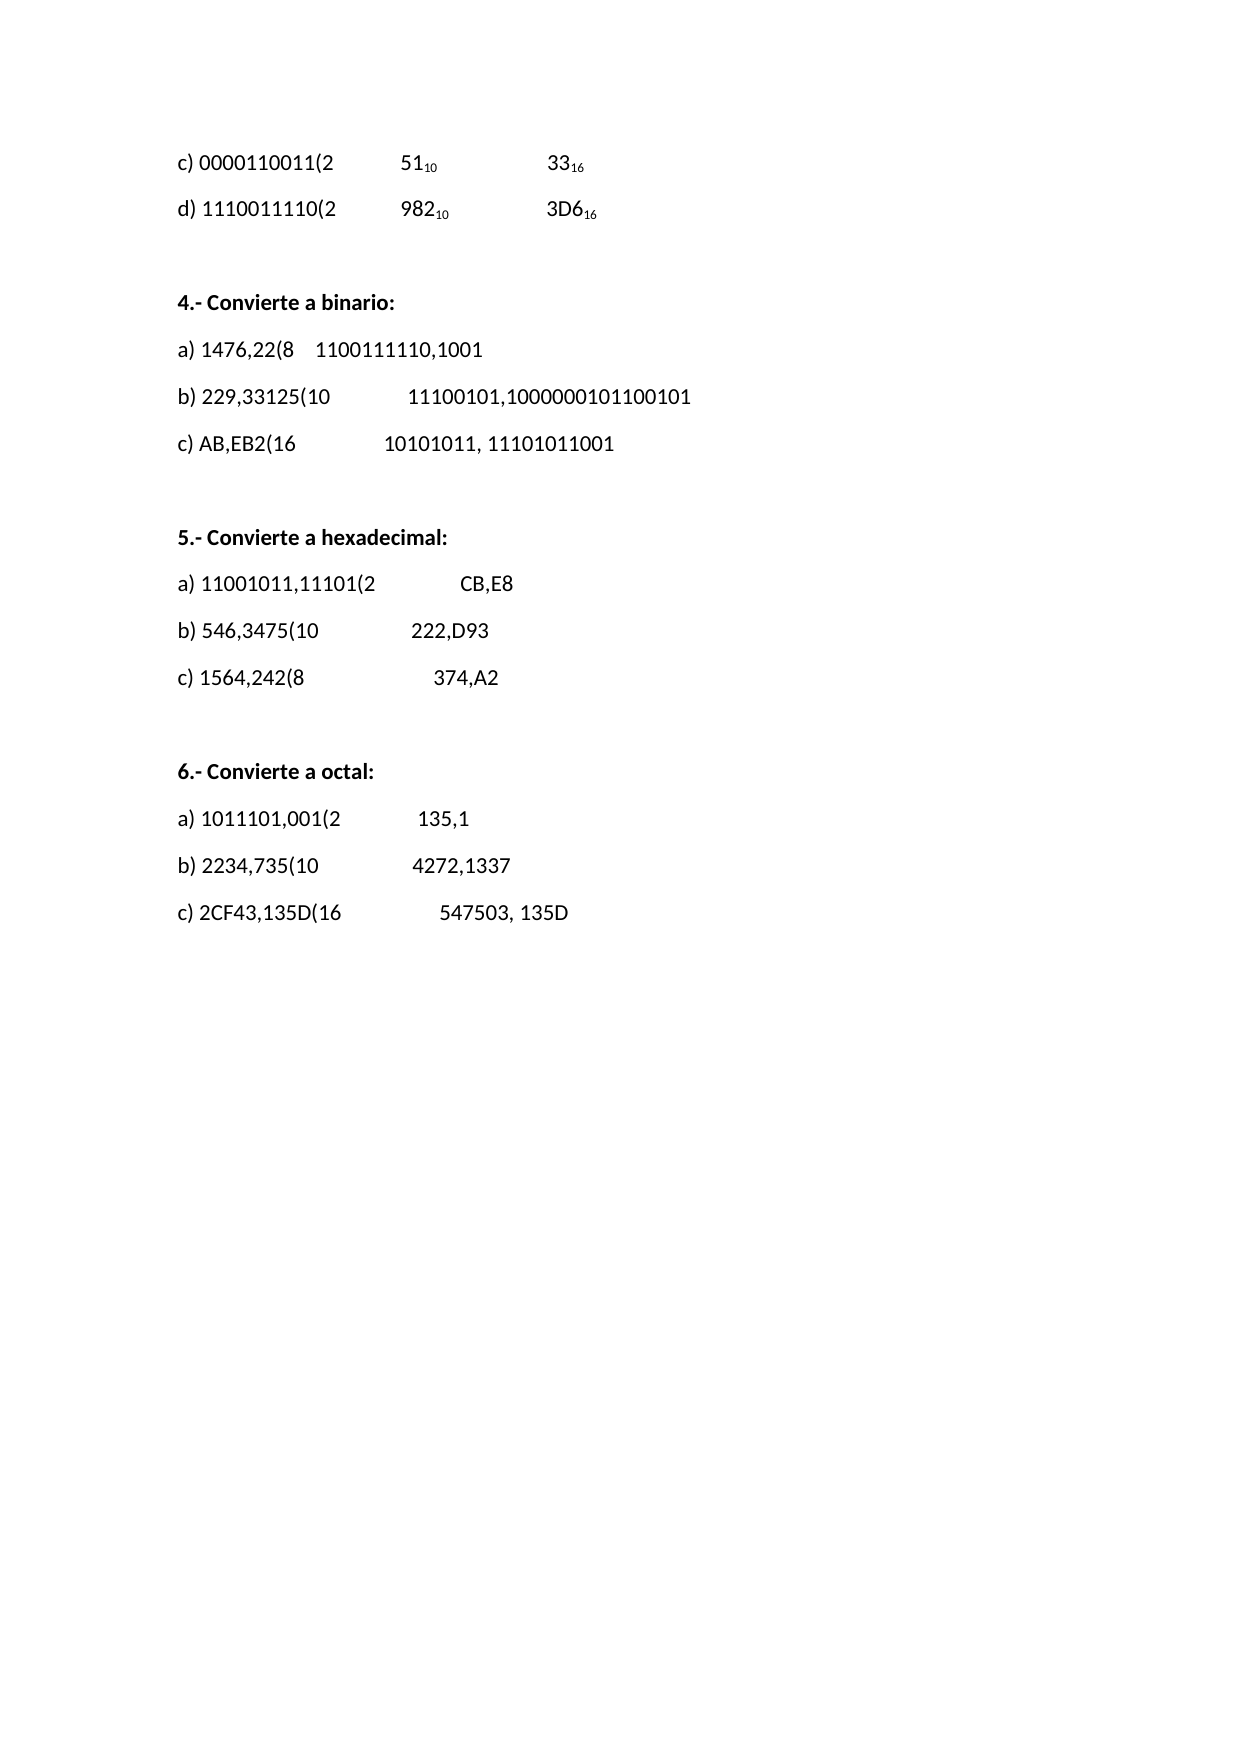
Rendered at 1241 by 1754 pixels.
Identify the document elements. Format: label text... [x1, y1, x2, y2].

text 5.- Convierte a hexadecimal: [177, 523, 1063, 551]
text a) 11001011,11101(2 CB,E8 [177, 569, 1063, 597]
text b) 546,3475(10 222,D93 [177, 616, 1063, 644]
text c) 1564,242(8 374,A2 [177, 663, 1063, 691]
text a) 1476,22(8 1100111110,1001 [177, 335, 1063, 363]
text d) 1110011110(2 98210 3D616 [177, 194, 1063, 222]
text c) AB,EB2(16 10101011, 11101011001 [177, 429, 1063, 457]
text 6.- Convierte a octal: [177, 757, 1063, 785]
text c) 0000110011(2 5110 3316 [177, 148, 1063, 176]
text 4.- Convierte a binario: [177, 288, 1063, 316]
text c) 2CF43,135D(16 547503, 135D [177, 898, 1063, 926]
text b) 229,33125(10 11100101,1000000101100101 [177, 382, 1063, 410]
text b) 2234,735(10 4272,1337 [177, 851, 1063, 879]
text a) 1011101,001(2 135,1 [177, 804, 1063, 832]
